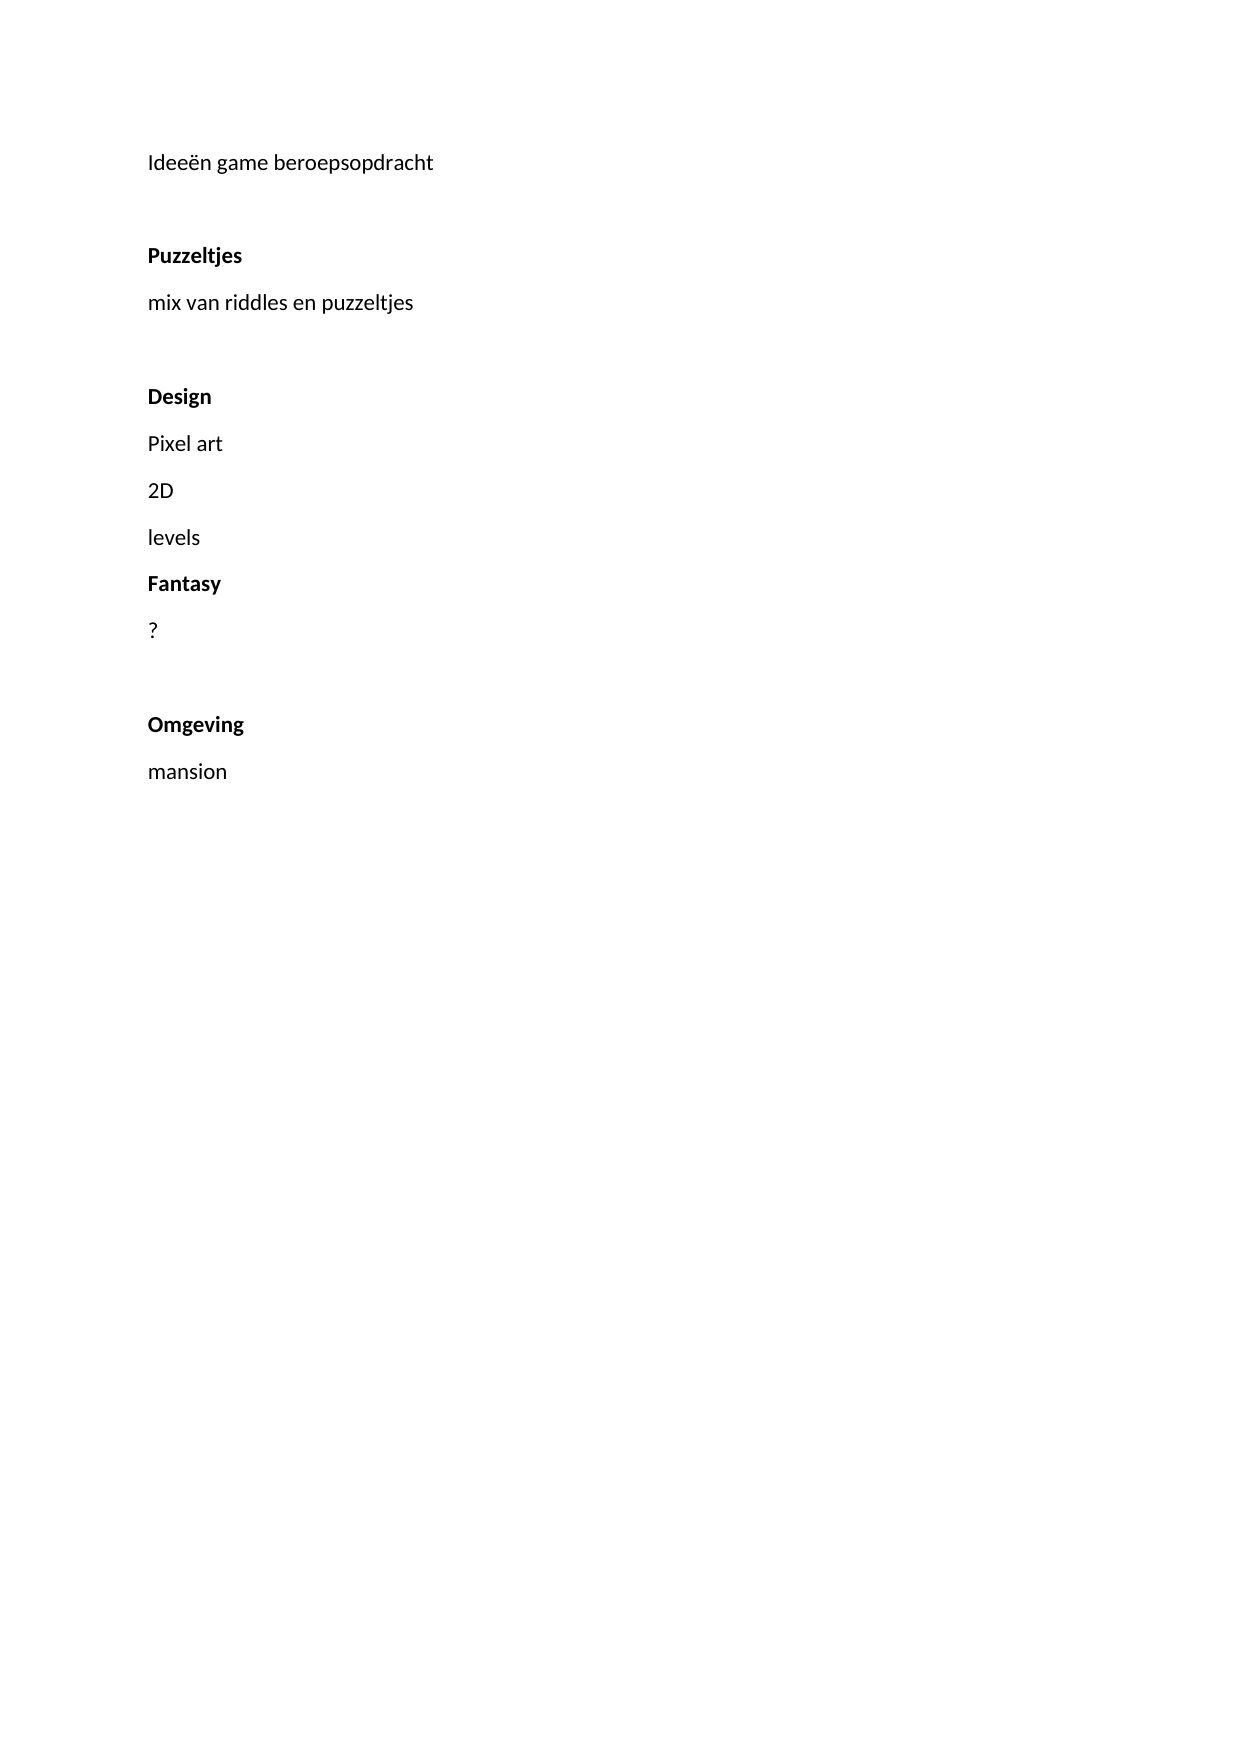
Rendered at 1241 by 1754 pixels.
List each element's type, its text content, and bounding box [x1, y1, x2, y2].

text mix van riddles en puzzeltjes [148, 288, 1093, 316]
text Puzzeltjes [148, 241, 1093, 269]
text levels [148, 523, 1093, 551]
text Ideeën game beroepsopdracht [148, 148, 1093, 176]
text mansion [148, 757, 1093, 785]
text 2D [148, 476, 1093, 504]
text Omgeving [148, 710, 1093, 738]
text Fantasy [148, 569, 1093, 597]
text Design [148, 382, 1093, 410]
text ? [148, 616, 1093, 644]
text Pixel art [148, 429, 1093, 457]
